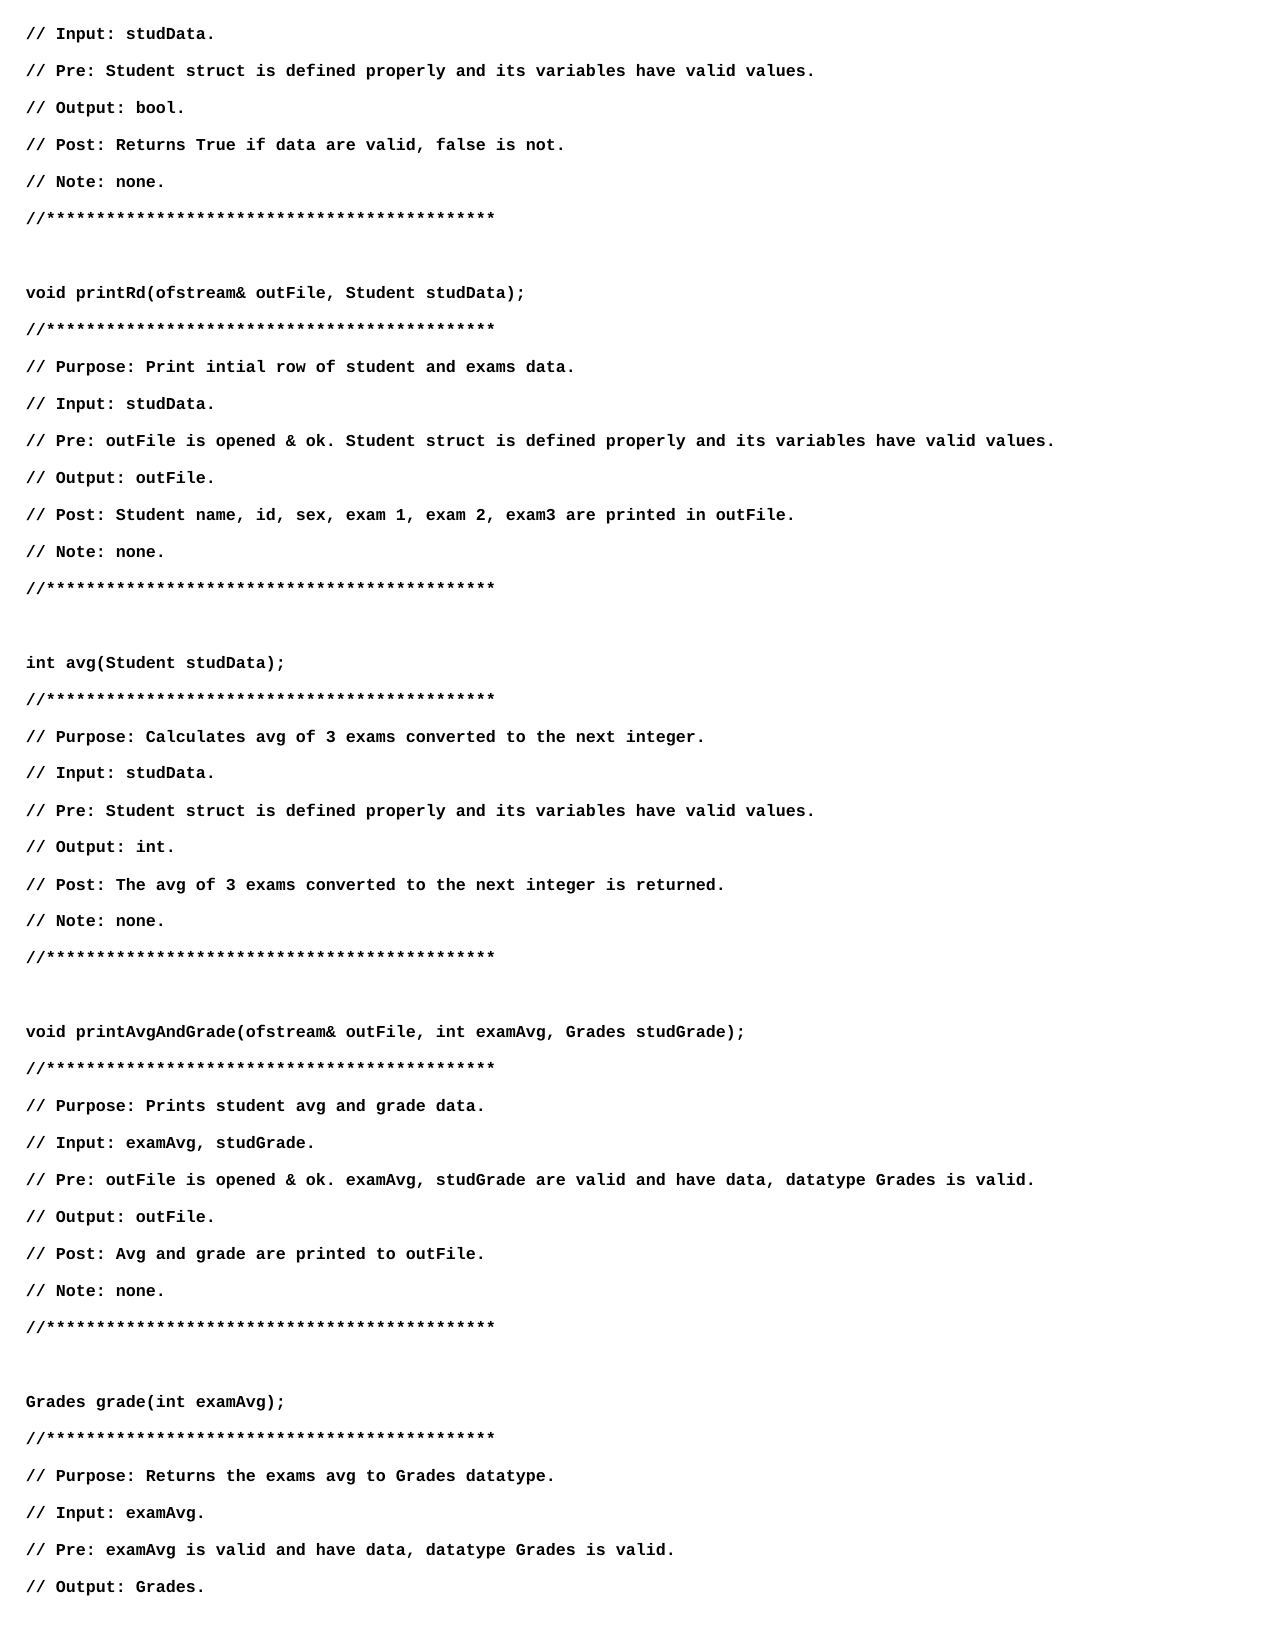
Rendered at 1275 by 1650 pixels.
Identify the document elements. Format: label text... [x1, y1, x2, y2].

text // Input: studData. [26, 26, 1249, 44]
text void printAvgAndGrade(ofstream& outFile, int examAvg, Grades studGrade); [26, 1024, 1249, 1043]
text // Note: none. [26, 913, 1249, 932]
text // Pre: Student struct is defined properly and its variables have valid values. [26, 62, 1249, 81]
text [26, 1431, 1249, 1449]
text // Output: Grades. [26, 1579, 1249, 1597]
text // Pre: outFile is opened & ok. examAvg, studGrade are valid and have data, datatype Grades is valid. [26, 1172, 1249, 1191]
text // Output: bool. [26, 99, 1249, 118]
text // Post: The avg of 3 exams converted to the next integer is returned. [26, 876, 1249, 895]
text // Pre: examAvg is valid and have data, datatype Grades is valid. [26, 1542, 1249, 1561]
text Grades grade(int examAvg); [26, 1394, 1249, 1413]
text // Output: outFile. [26, 1209, 1249, 1228]
text // Purpose: Print intial row of student and exams data. [26, 358, 1249, 377]
text // Note: none. [26, 1283, 1249, 1302]
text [26, 210, 1249, 229]
text //********************************************* [26, 580, 1249, 599]
text // Purpose: Prints student avg and grade data. [26, 1098, 1249, 1117]
text // Pre: Student struct is defined properly and its variables have valid values. [26, 802, 1249, 821]
text void printRd(ofstream& outFile, Student studData); [26, 284, 1249, 303]
text // Input: studData. [26, 765, 1249, 784]
text //********************************************* [26, 321, 1249, 340]
text //********************************************* [26, 950, 1249, 969]
text //********************************************* [26, 1061, 1249, 1080]
text // Post: Avg and grade are printed to outFile. [26, 1246, 1249, 1265]
text // Output: int. [26, 839, 1249, 858]
text // Purpose: Calculates avg of 3 exams converted to the next integer. [26, 728, 1249, 747]
text // Post: Returns True if data are valid, false is not. [26, 136, 1249, 155]
text int avg(Student studData); [26, 654, 1249, 673]
text // Input: examAvg. [26, 1505, 1249, 1523]
text // Post: Student name, id, sex, exam 1, exam 2, exam3 are printed in outFile. [26, 506, 1249, 525]
text // Note: none. [26, 543, 1249, 562]
text // Purpose: Returns the exams avg to Grades datatype. [26, 1468, 1249, 1487]
text // Output: outFile. [26, 469, 1249, 488]
text // Input: studData. [26, 395, 1249, 414]
text // Input: examAvg, studGrade. [26, 1135, 1249, 1154]
text // Pre: outFile is opened & ok. Student struct is defined properly and its variables have valid values. [26, 432, 1249, 451]
text // Note: none. [26, 173, 1249, 192]
text //********************************************* [26, 691, 1249, 710]
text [26, 1320, 1249, 1339]
